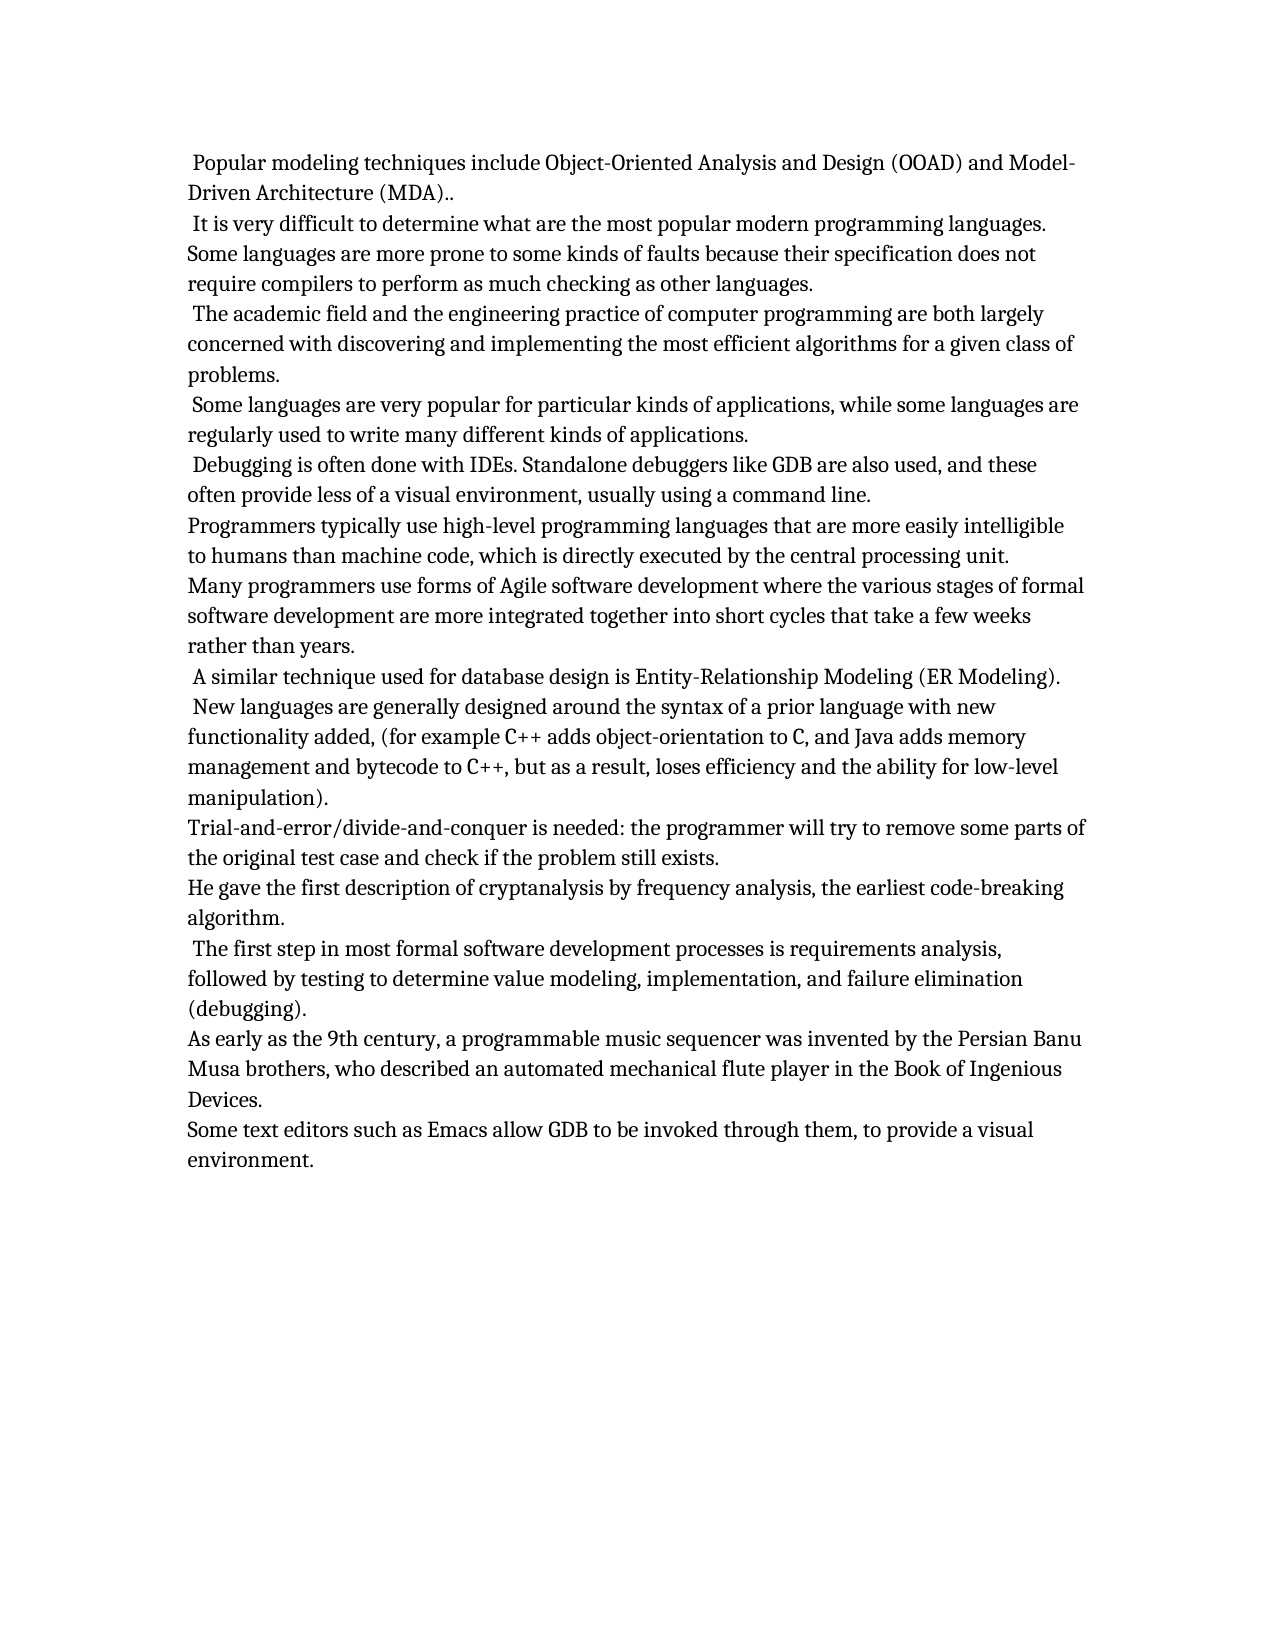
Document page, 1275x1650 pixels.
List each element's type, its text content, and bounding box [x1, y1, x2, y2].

text Popular modeling techniques include Object-Oriented Analysis and Design (OOAD) and Model-Driven Architecture (MDA).. It is very difficult to determine what are the most popular modern programming languages. Some languages are more prone to some kinds of faults because their specification does not require compilers to perform as much checking as other languages. The academic field and the engineering practice of computer programming are both largely concerned with discovering and implementing the most efficient algorithms for a given class of problems. Some languages are very popular for particular kinds of applications, while some languages are regularly used to write many different kinds of applications. Debugging is often done with IDEs. Standalone debuggers like GDB are also used, and these often provide less of a visual environment, usually using a command line. Programmers typically use high-level programming languages that are more easily intelligible to humans than machine code, which is directly executed by the central processing unit. Many programmers use forms of Agile software development where the various stages of formal software development are more integrated together into short cycles that take a few weeks rather than years. A similar technique used for database design is Entity-Relationship Modeling (ER Modeling). New languages are generally designed around the syntax of a prior language with new functionality added, (for example C++ adds object-orientation to C, and Java adds memory management and bytecode to C++, but as a result, loses efficiency and the ability for low-level manipulation). Trial-and-error/divide-and-conquer is needed: the programmer will try to remove some parts of the original test case and check if the problem still exists. He gave the first description of cryptanalysis by frequency analysis, the earliest code-breaking algorithm. The first step in most formal software development processes is requirements analysis, followed by testing to determine value modeling, implementation, and failure elimination (debugging). As early as the 9th century, a programmable music sequencer was invented by the Persian Banu Musa brothers, who described an automated mechanical flute player in the Book of Ingenious Devices. Some text editors such as Emacs allow GDB to be invoked through them, to provide a visual environment. [187, 150, 1087, 1173]
